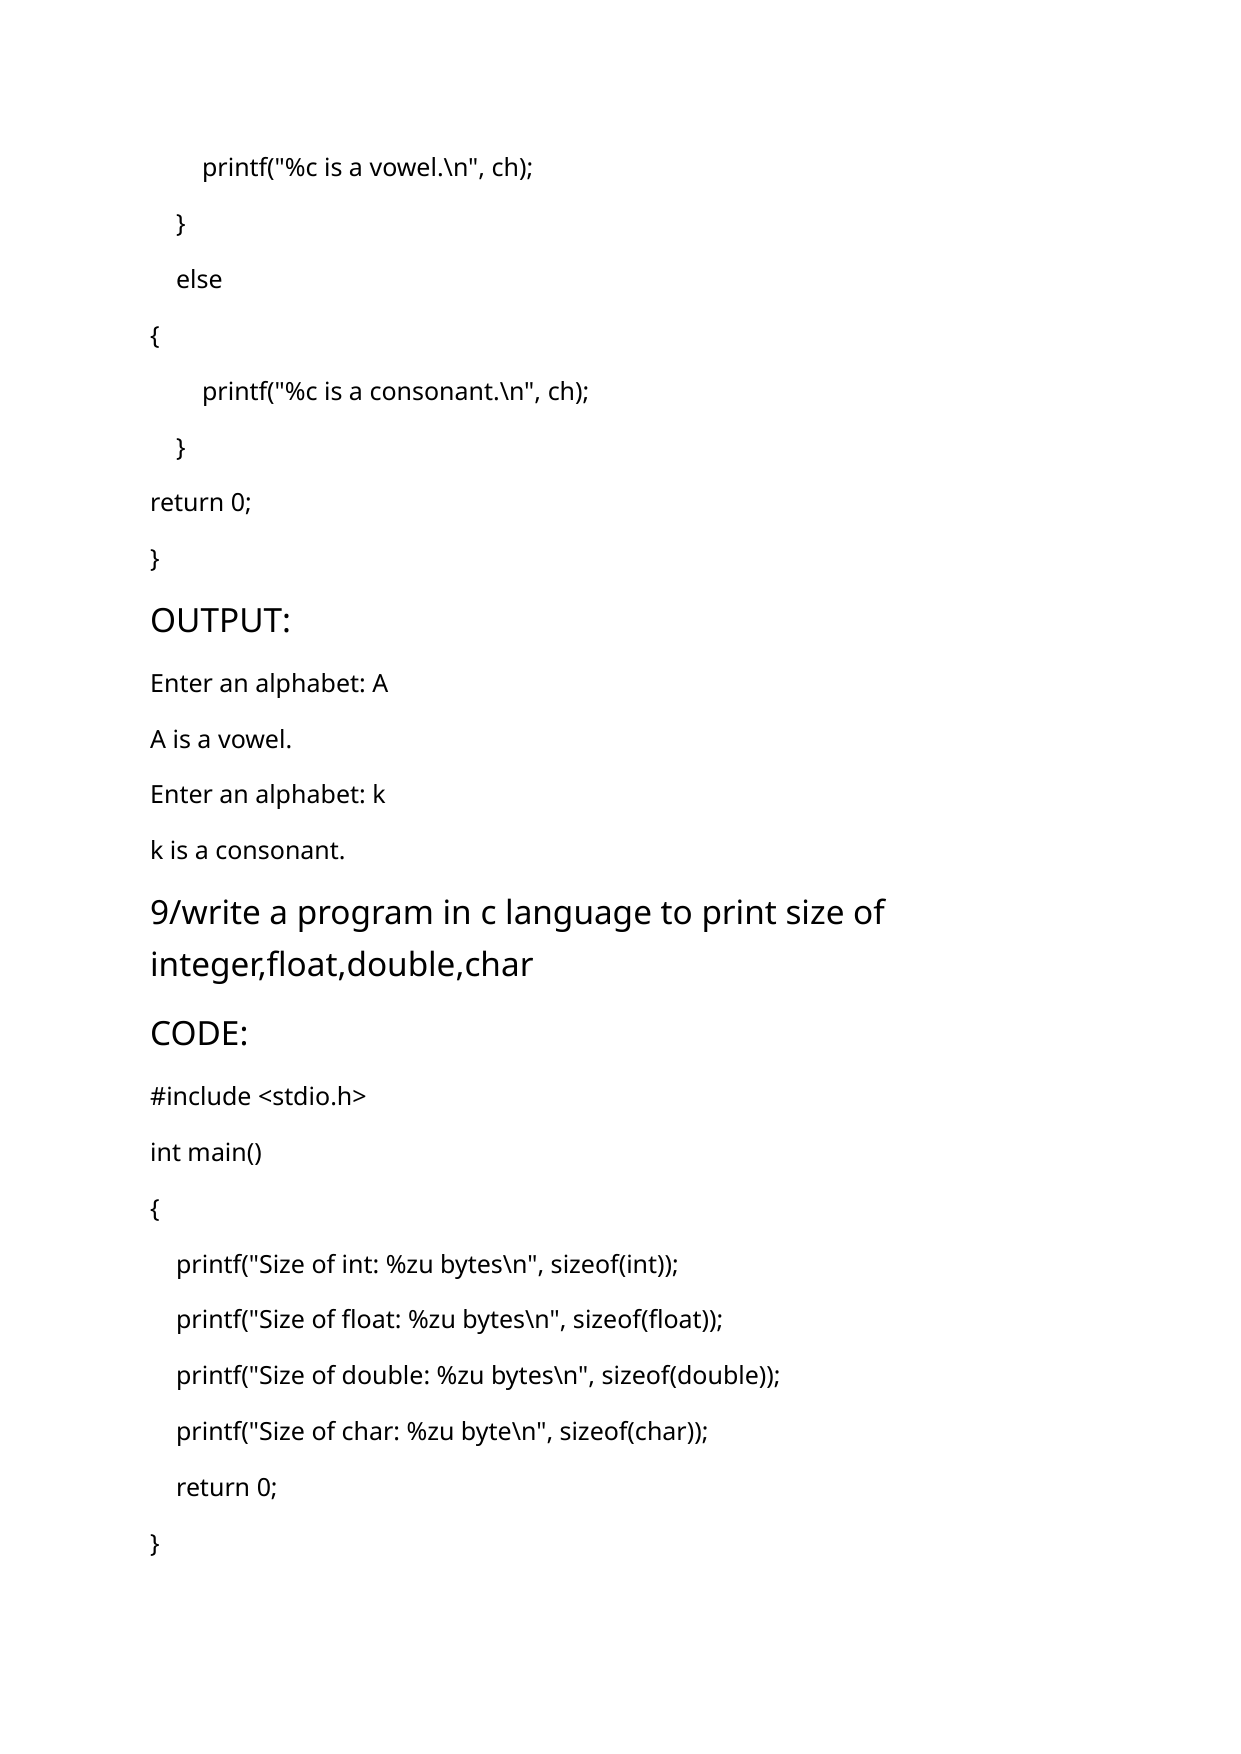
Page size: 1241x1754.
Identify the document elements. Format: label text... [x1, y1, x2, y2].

text int main() [150, 1134, 1090, 1169]
text 9/write a program in c language to print size of integer,float,double,char [150, 889, 1090, 986]
text A is a vowel. [150, 721, 1090, 755]
text printf("Size of float: %zu bytes\n", sizeof(float)); [150, 1302, 1090, 1336]
text } [150, 1525, 1090, 1559]
text printf("%c is a vowel.\n", ch); [150, 150, 1090, 184]
text } [150, 206, 1090, 240]
text printf("Size of char: %zu byte\n", sizeof(char)); [150, 1414, 1090, 1448]
text { [150, 1190, 1090, 1224]
text else [150, 262, 1090, 296]
text return 0; [150, 485, 1090, 519]
text return 0; [150, 1469, 1090, 1504]
text { [150, 317, 1090, 352]
text printf("%c is a consonant.\n", ch); [150, 373, 1090, 407]
text printf("Size of double: %zu bytes\n", sizeof(double)); [150, 1358, 1090, 1392]
text CODE: [150, 1010, 1090, 1055]
text OUTPUT: [150, 597, 1090, 642]
text #include <stdio.h> [150, 1079, 1090, 1113]
text } [150, 541, 1090, 575]
text Enter an alphabet: A [150, 666, 1090, 699]
text k is a consonant. [150, 833, 1090, 867]
text printf("Size of int: %zu bytes\n", sizeof(int)); [150, 1246, 1090, 1280]
text Enter an alphabet: k [150, 777, 1090, 811]
text } [150, 429, 1090, 463]
